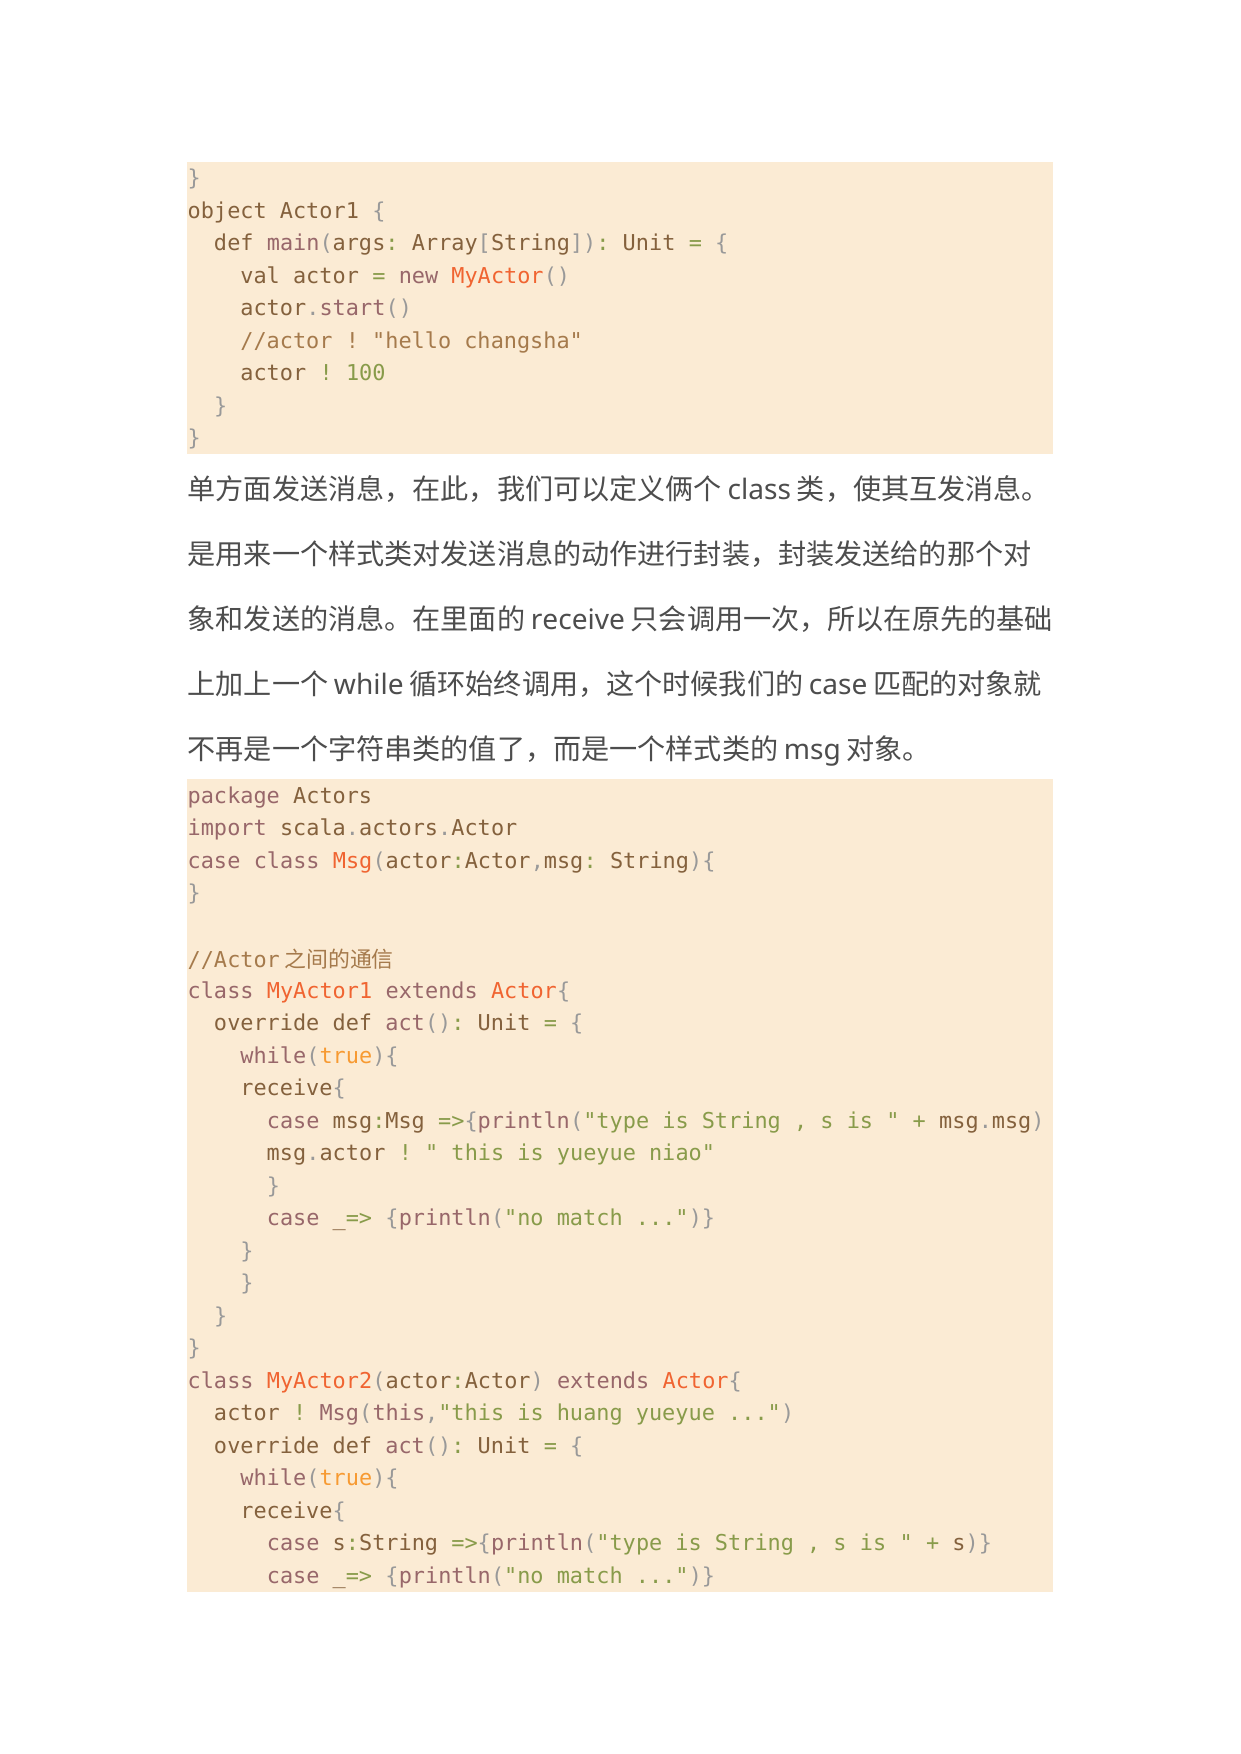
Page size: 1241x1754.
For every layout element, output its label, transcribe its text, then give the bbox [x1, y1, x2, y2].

text } [187, 389, 1053, 422]
text receive{ [187, 1072, 1053, 1104]
text override def act(): Unit = { [187, 1007, 1053, 1039]
text override def act(): Unit = { [187, 1429, 1053, 1462]
text case msg:Msg =>{println("type is String , s is " + msg.msg) [187, 1104, 1053, 1137]
text def main(args: Array[String]): Unit = { [187, 227, 1053, 259]
text msg.actor ! " this is yueyue niao" [187, 1137, 1053, 1169]
text } [187, 422, 1053, 454]
text 单方面发送消息，在此，我们可以定义俩个class类，使其互发消息。 是用来一个样式类对发送消息的动作进行封装，封装发送给的那个对象和发送的消息。在里面的receive只会调用一次，所以在原先的基础上加上一个while循环始终调用，这个时候我们的case匹配的对象就不再是一个字符串类的值了，而是一个样式类的msg对象。 [187, 454, 1053, 779]
text } [187, 1299, 1053, 1332]
text actor ! Msg(this,"this is huang yueyue ...") [187, 1397, 1053, 1429]
text receive{ [187, 1494, 1053, 1527]
text } [187, 1234, 1053, 1267]
text object Actor1 { [187, 194, 1053, 227]
text case class Msg(actor:Actor,msg: String){ [187, 844, 1053, 877]
text actor.start() [187, 292, 1053, 324]
text } [187, 1169, 1053, 1202]
text case _=> {println("no match ...")} [187, 1559, 1053, 1592]
text case _=> {println("no match ...")} [187, 1202, 1053, 1234]
text case s:String =>{println("type is String , s is " + s)} [187, 1527, 1053, 1559]
text while(true){ [187, 1462, 1053, 1494]
text class MyActor2(actor:Actor) extends Actor{ [187, 1364, 1053, 1397]
text while(true){ [187, 1039, 1053, 1072]
text } [187, 162, 1053, 194]
text class MyActor1 extends Actor{ [187, 974, 1053, 1007]
text } [187, 1267, 1053, 1299]
text actor ! 100 [187, 357, 1053, 389]
text } [187, 877, 1053, 909]
text //Actor之间的通信 [187, 942, 1053, 974]
text val actor = new MyActor() [187, 259, 1053, 292]
text } [187, 1332, 1053, 1364]
text //actor ! "hello changsha" [187, 324, 1053, 357]
text import scala.actors.Actor [187, 812, 1053, 844]
text package Actors [187, 779, 1053, 812]
